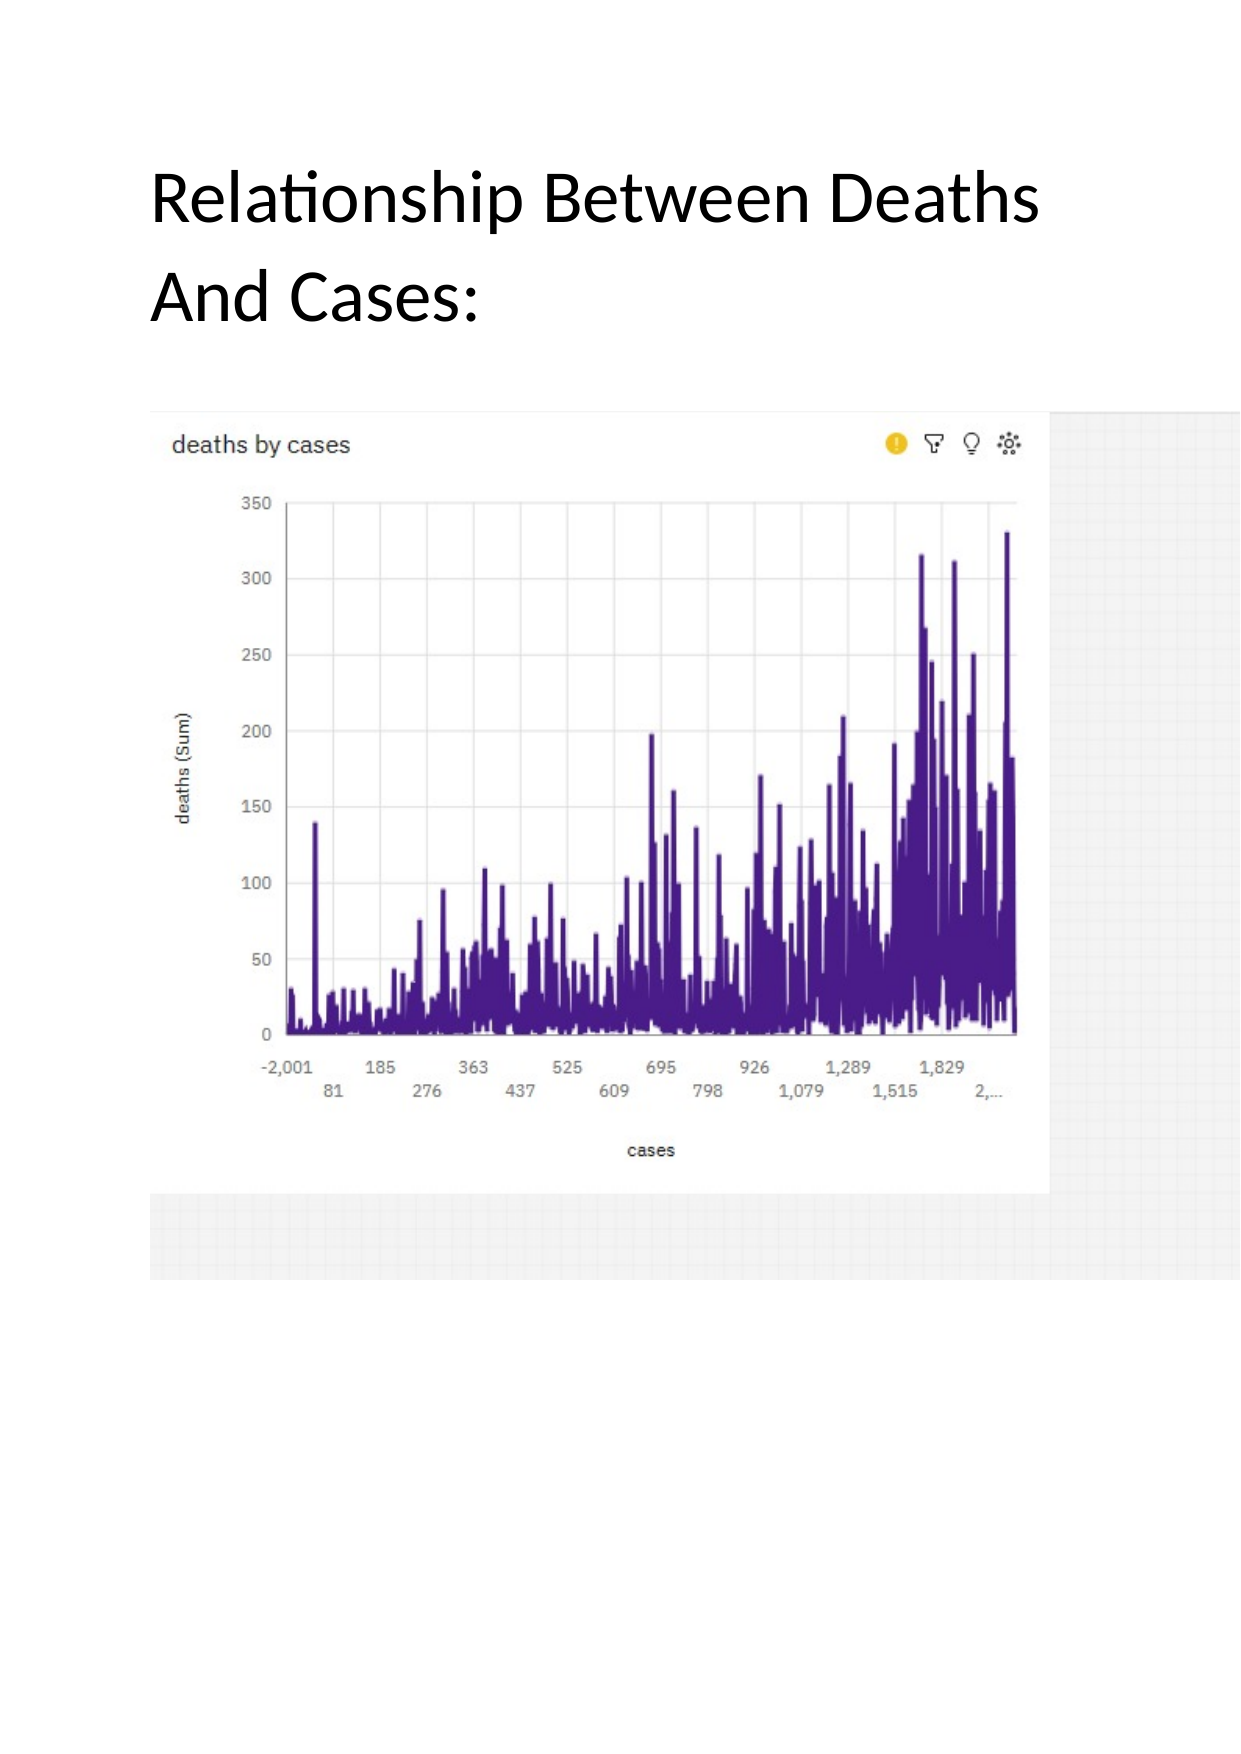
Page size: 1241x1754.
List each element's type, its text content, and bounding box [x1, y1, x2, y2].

text Relationship Between Deaths And Cases: [150, 150, 1090, 340]
picture [150, 411, 1241, 1280]
